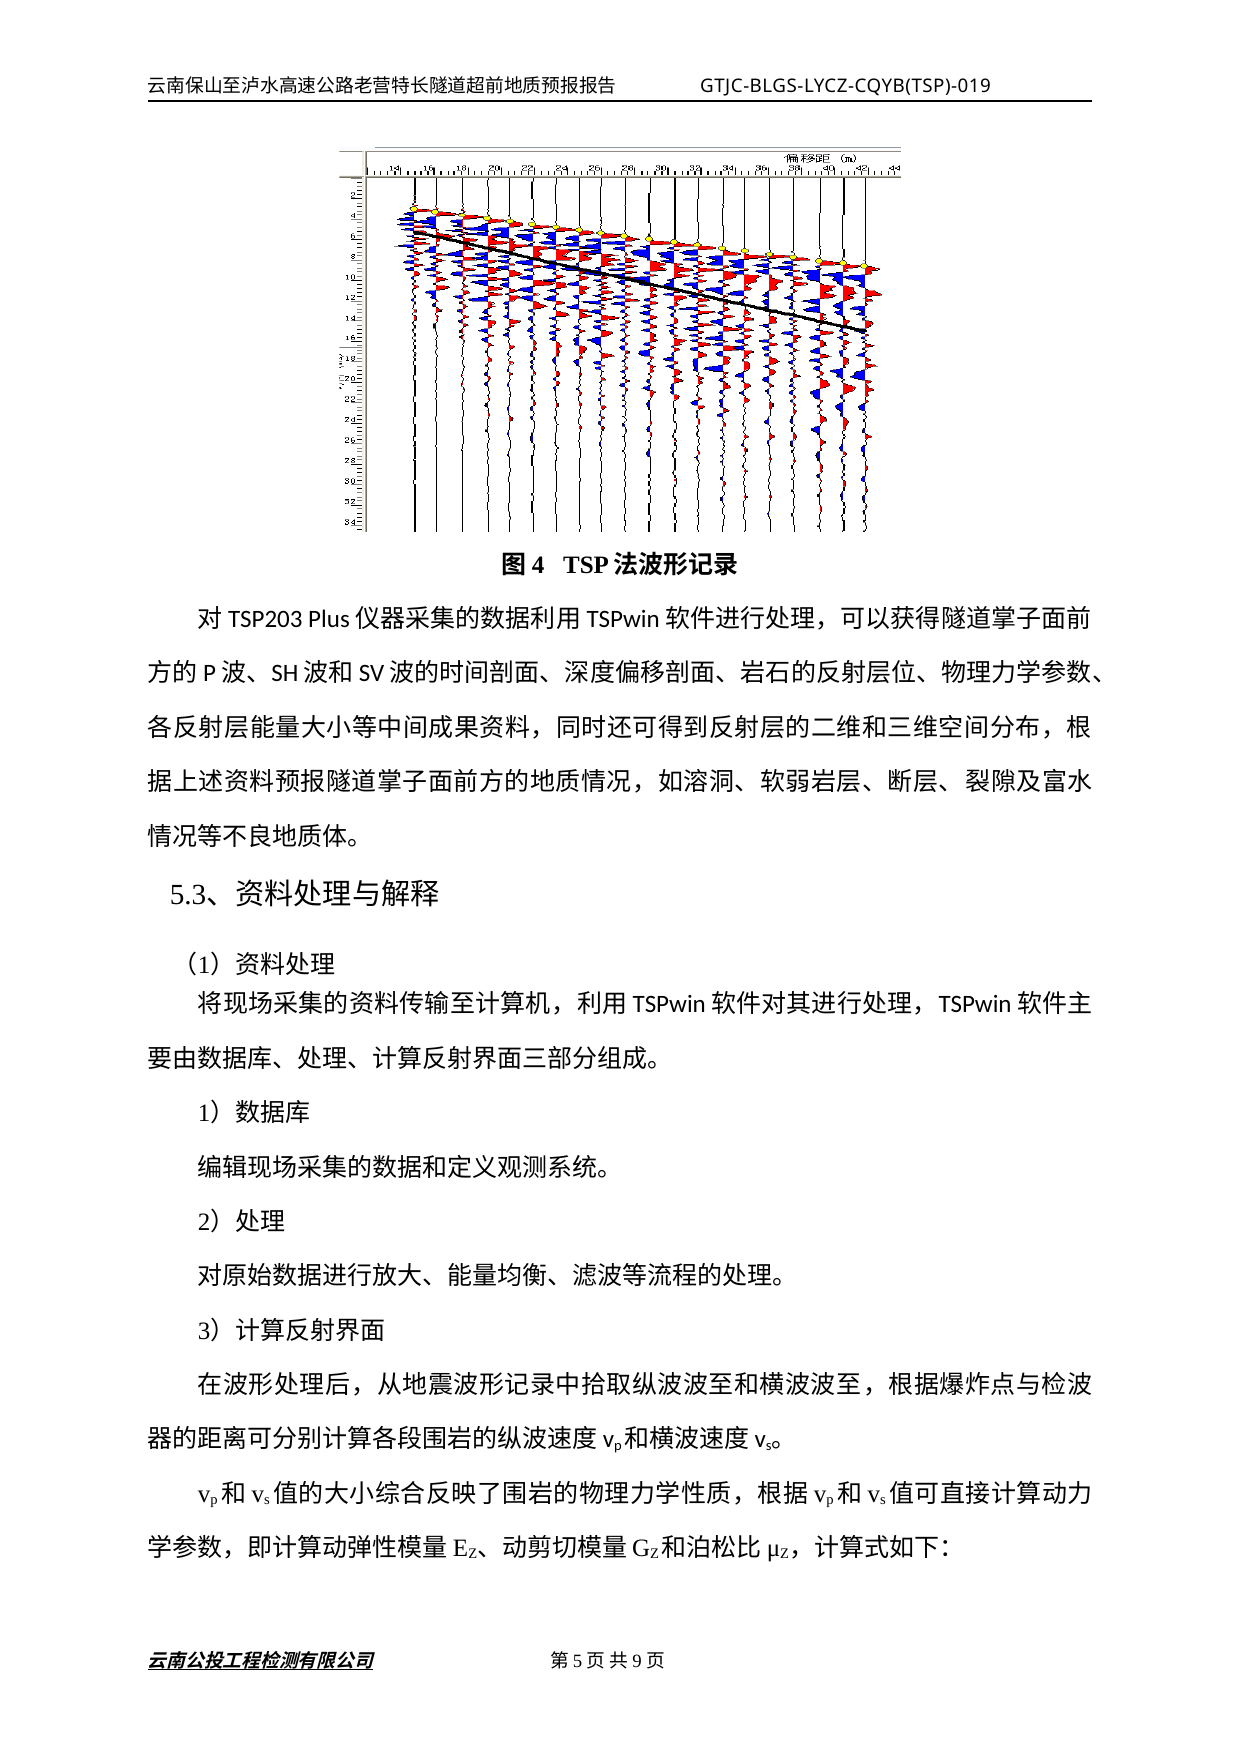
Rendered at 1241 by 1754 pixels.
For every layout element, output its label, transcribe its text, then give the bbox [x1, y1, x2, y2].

text （1）资料处理 [148, 934, 1092, 984]
text 对TSP203 Plus仪器采集的数据利用TSPwin软件进行处理，可以获得隧道掌子面前方的P波、SH波和SV波的时间剖面、深度偏移剖面、岩石的反射层位、物理力学参数、各反射层能量大小等中间成果资料，同时还可得到反射层的二维和三维空间分布，根据上述资料预报隧道掌子面前方的地质情况，如溶洞、软弱岩层、断层、裂隙及富水情况等不良地质体。 [148, 598, 1092, 852]
text 2）处理 [148, 1201, 1092, 1238]
subtitle 5.3、资料处理与解释 [169, 870, 1092, 913]
text 编辑现场采集的数据和定义观测系统。 [148, 1147, 1092, 1183]
text vp和vs值的大小综合反映了围岩的物理力学性质，根据vp和vs值可直接计算动力学参数，即计算动弹性模量EZ、动剪切模量GZ和泊松比μZ，计算式如下： [148, 1473, 1092, 1564]
text 对原始数据进行放大、能量均衡、滤波等流程的处理。 [148, 1256, 1092, 1292]
text 在波形处理后，从地震波形记录中拾取纵波波至和横波波至，根据爆炸点与检波器的距离可分别计算各段围岩的纵波速度vp和横波速度vs。 [148, 1364, 1092, 1455]
text 图4 TSP法波形记录 [148, 544, 1092, 580]
text 1）数据库 [148, 1093, 1092, 1129]
text 将现场采集的资料传输至计算机，利用TSPwin软件对其进行处理，TSPwin软件主要由数据库、处理、计算反射界面三部分组成。 [148, 984, 1092, 1074]
text 3）计算反射界面 [148, 1310, 1092, 1346]
picture [339, 147, 901, 532]
